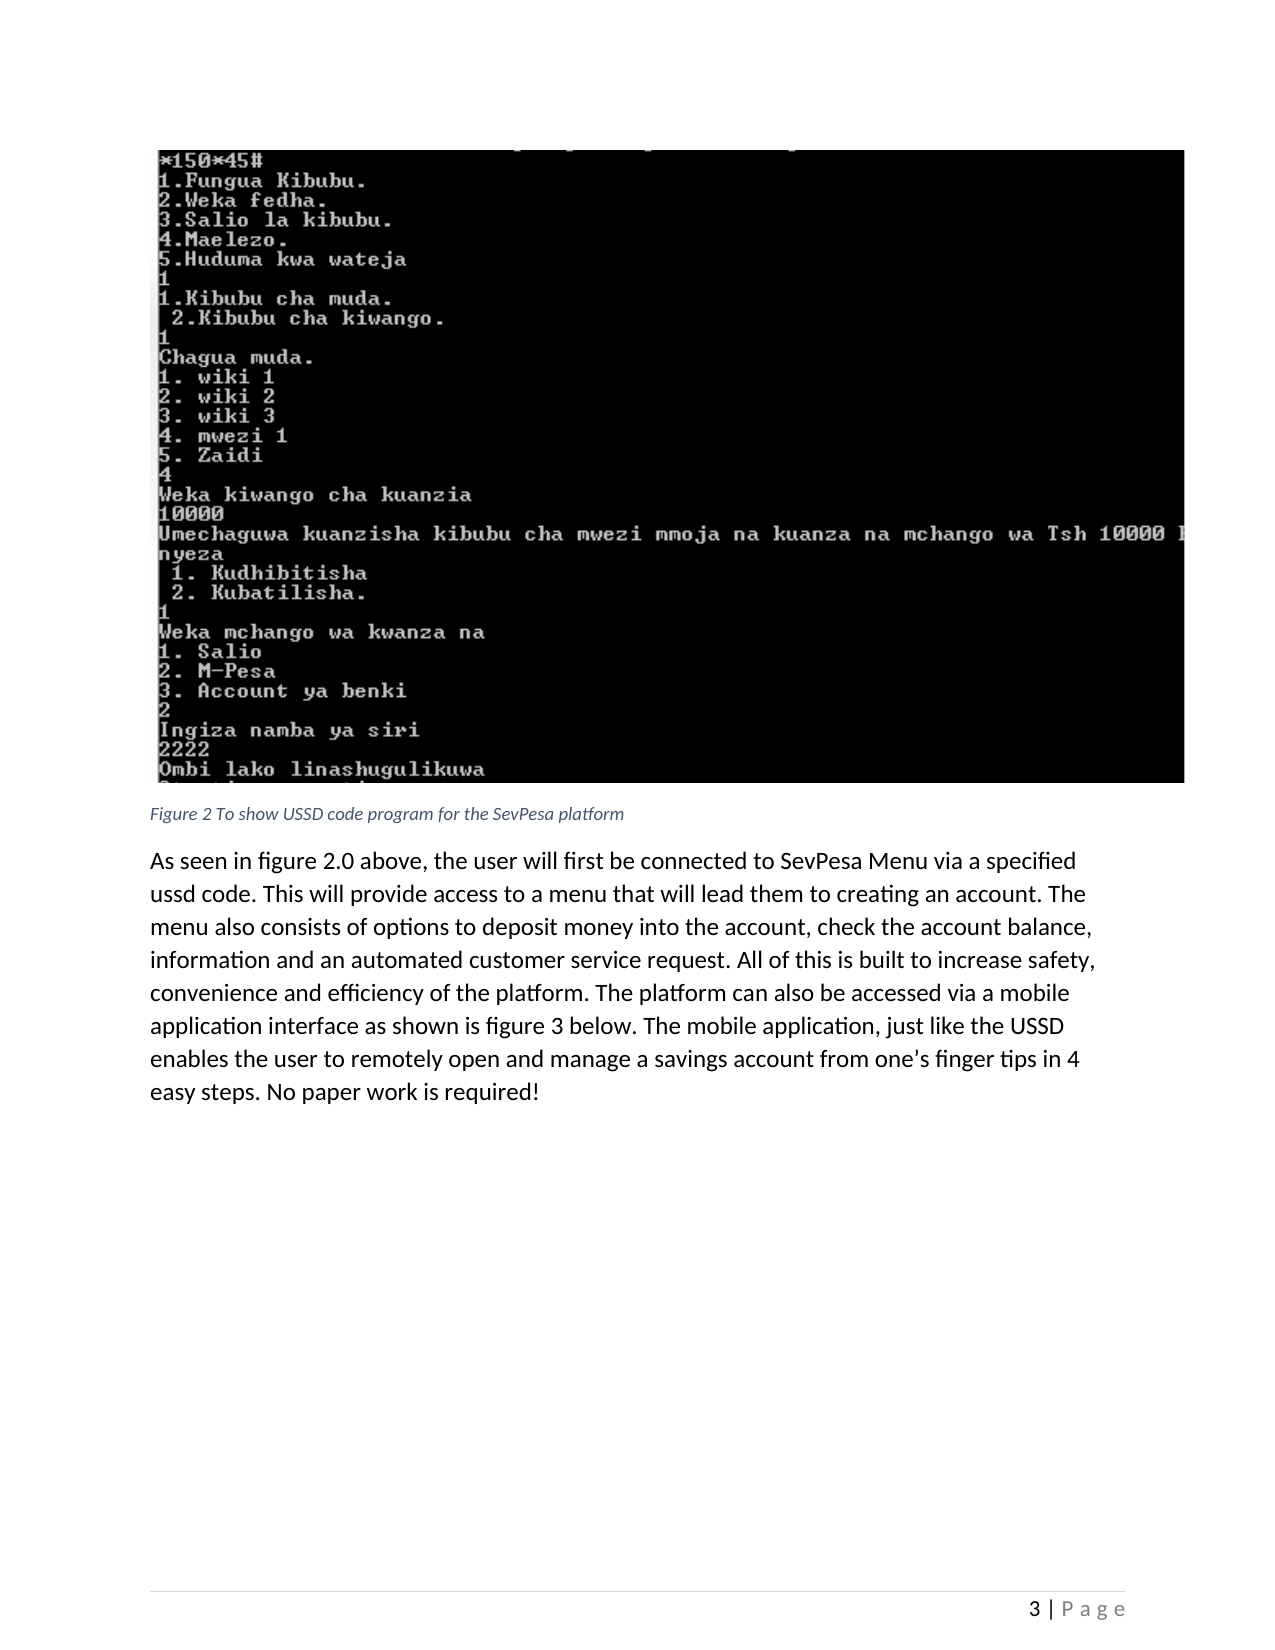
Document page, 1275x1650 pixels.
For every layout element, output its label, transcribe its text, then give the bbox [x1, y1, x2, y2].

text As seen in figure 2.0 above, the user will first be connected to SevPesa Menu via a specified ussd code. This will provide access to a menu that will lead them to creating an account. The menu also consists of options to deposit money into the account, check the account balance, information and an automated customer service request. All of this is built to increase safety, convenience and efficiency of the platform. The platform can also be accessed via a mobile application interface as shown is figure 3 below. The mobile application, just like the USSD enables the user to remotely open and manage a savings account from one’s finger tips in 4 easy steps. No paper work is required! [150, 845, 1125, 1106]
picture [150, 150, 1185, 783]
